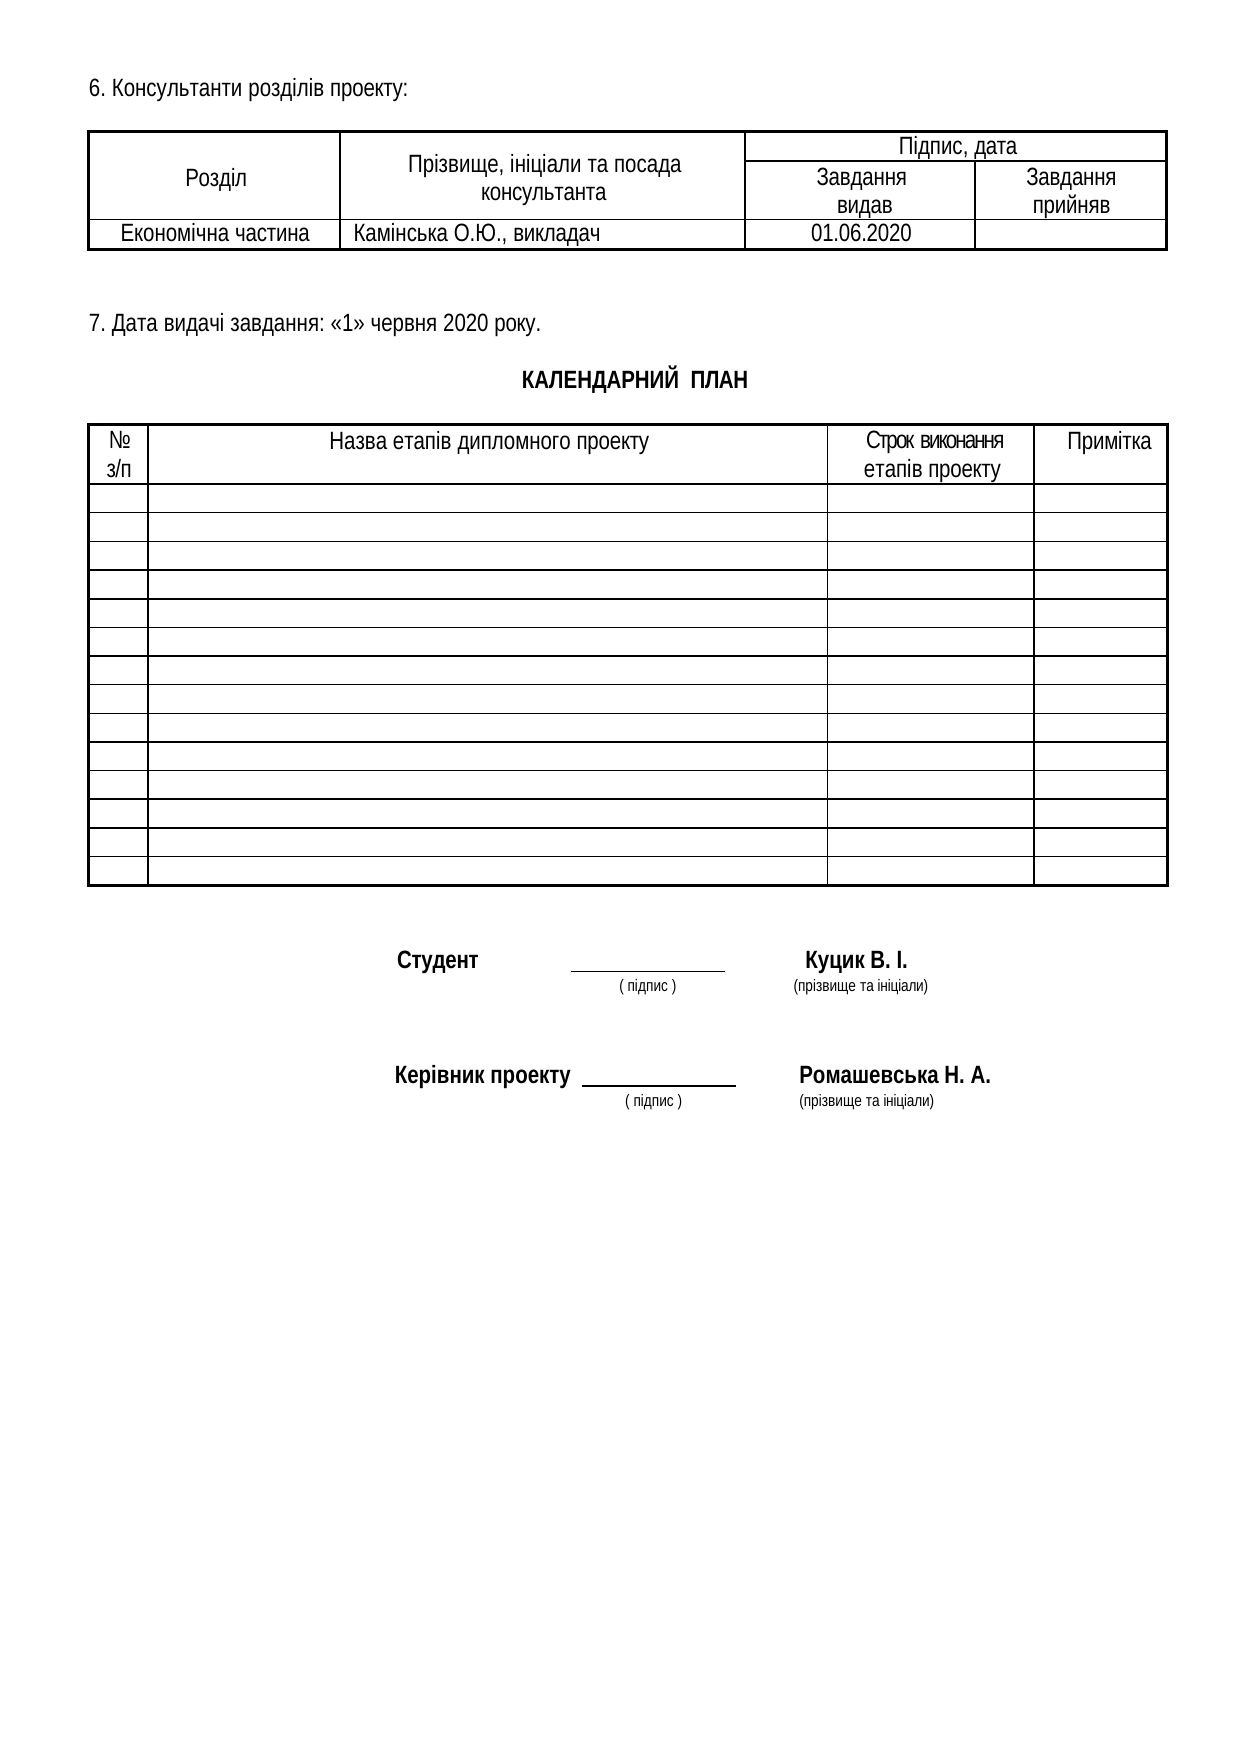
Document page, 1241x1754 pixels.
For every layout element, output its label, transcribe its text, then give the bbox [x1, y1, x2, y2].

table_header Назва етапів дипломного проекту [149, 426, 827, 483]
table_cell [90, 571, 147, 598]
table_cell [149, 829, 827, 856]
table_cell Завдання прийняв [976, 162, 1165, 219]
list Консультанти розділів проекту: [89, 73, 1180, 102]
table_cell [1035, 743, 1166, 770]
table_cell [1035, 714, 1166, 741]
table_cell [828, 485, 1033, 512]
table_cell [1035, 542, 1166, 569]
table_cell [828, 628, 1033, 655]
table_cell [149, 600, 827, 626]
table_cell [149, 571, 827, 598]
table_cell [828, 829, 1033, 856]
table_cell [1035, 628, 1166, 655]
table_cell [90, 685, 147, 712]
table_header № з/п [90, 426, 147, 483]
table_cell [90, 657, 147, 684]
subtitle Студент Куцик В. І. [397, 946, 1180, 974]
subtitle КАЛЕНДАРНИЙ ПЛАН [412, 365, 858, 394]
table_cell [149, 685, 827, 712]
table_cell [149, 542, 827, 569]
table_cell [828, 857, 1033, 884]
table_cell [90, 743, 147, 770]
table_cell [1035, 657, 1166, 684]
table_cell [1035, 800, 1166, 827]
table_header Примітка [1035, 426, 1166, 483]
table_cell [149, 657, 827, 684]
table_cell [149, 743, 827, 770]
table_cell [1035, 685, 1166, 712]
table_cell [149, 628, 827, 655]
text ( підпис ) (прізвище та ініціали) [625, 1090, 1180, 1109]
table_cell [149, 513, 827, 541]
table_cell [90, 771, 147, 798]
table_cell [828, 771, 1033, 798]
table_cell [1035, 771, 1166, 798]
table_header Підпис, дата [746, 133, 1165, 160]
table_cell [828, 714, 1033, 741]
table_cell Економічна частина [90, 220, 339, 247]
table_cell [828, 743, 1033, 770]
table_cell [1035, 600, 1166, 626]
subtitle Керівник проекту Ромашевська Н. А. [394, 1060, 1180, 1089]
table_cell [1035, 571, 1166, 598]
table_cell [90, 513, 147, 541]
table_cell [1035, 485, 1166, 512]
table_cell [90, 800, 147, 827]
table_cell [828, 571, 1033, 598]
table_header Строк виконання етапів проекту [828, 426, 1033, 483]
text ( підпис ) (прізвище та ініціали) [619, 976, 1180, 995]
table_cell Камінська О.Ю., викладач [341, 220, 744, 247]
table_cell [828, 542, 1033, 569]
table_cell [149, 485, 827, 512]
table_cell Завдання видав [746, 162, 974, 219]
table_cell [1035, 857, 1166, 884]
table_cell [976, 220, 1165, 247]
table_cell [90, 628, 147, 655]
table_cell [828, 800, 1033, 827]
table_cell [1035, 513, 1166, 541]
table_cell [828, 600, 1033, 626]
table_cell [90, 714, 147, 741]
table_cell [90, 857, 147, 884]
table_cell [90, 829, 147, 856]
table_cell [149, 800, 827, 827]
table_cell [149, 857, 827, 884]
table_cell [90, 600, 147, 626]
table_header Прізвище, ініціали та посада консультанта [341, 133, 744, 219]
table_cell [90, 542, 147, 569]
table_cell [828, 513, 1033, 541]
table_cell 01.06.2020 [746, 220, 974, 247]
table_cell [828, 685, 1033, 712]
table_cell [1035, 829, 1166, 856]
table_header Розділ [90, 133, 339, 219]
table_cell [828, 657, 1033, 684]
table_cell [149, 771, 827, 798]
table_cell [149, 714, 827, 741]
list Дата видачі завдання: «1» червня 2020 року. [89, 308, 1180, 337]
table_cell [90, 485, 147, 512]
